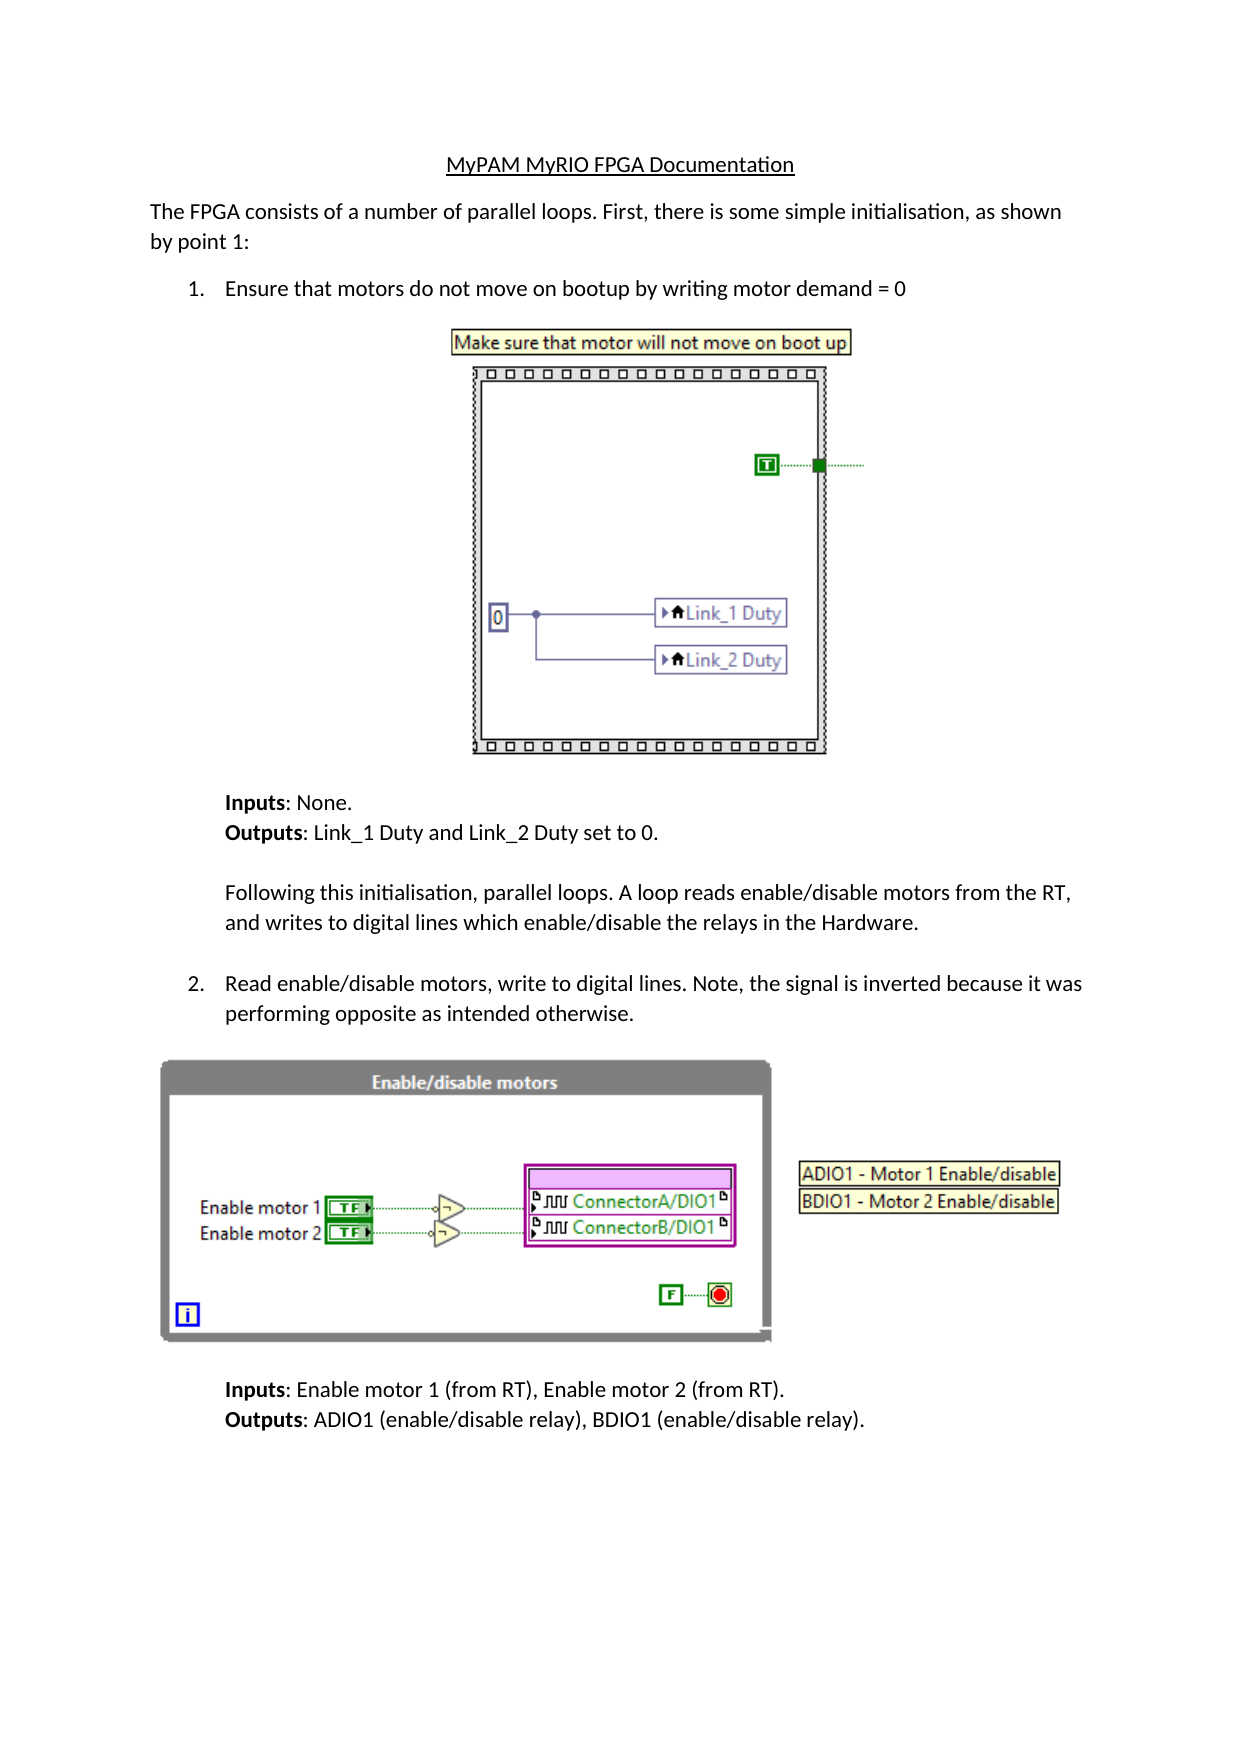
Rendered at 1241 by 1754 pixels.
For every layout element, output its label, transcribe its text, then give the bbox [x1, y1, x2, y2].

list Ensure that motors do not move on bootup by writing motor demand = 0 [187, 274, 1090, 302]
list Read enable/disable motors, write to digital lines. Note, the signal is inverted because it was performing opposite as intended otherwise. [187, 969, 1090, 1027]
list Following this initialisation, parallel loops. A loop reads enable/disable motors from the RT, and writes to digital lines which enable/disable the relays in the Hardware. [225, 878, 1090, 936]
list Inputs: Enable motor 1 (from RT), Enable motor 2 (from RT). [225, 1375, 1090, 1403]
picture [451, 304, 864, 786]
list Inputs: None. [225, 788, 1090, 816]
list Outputs: ADIO1 (enable/disable relay), BDIO1 (enable/disable relay). [225, 1405, 1090, 1433]
list Outputs: Link_1 Duty and Link_2 Duty set to 0. [225, 818, 1090, 846]
text MyPAM MyRIO FPGA Documentation [150, 150, 1090, 178]
text The FPGA consists of a number of parallel loops. First, there is some simple initialisation, as shown by point 1: [150, 197, 1090, 255]
picture [150, 1046, 1091, 1356]
